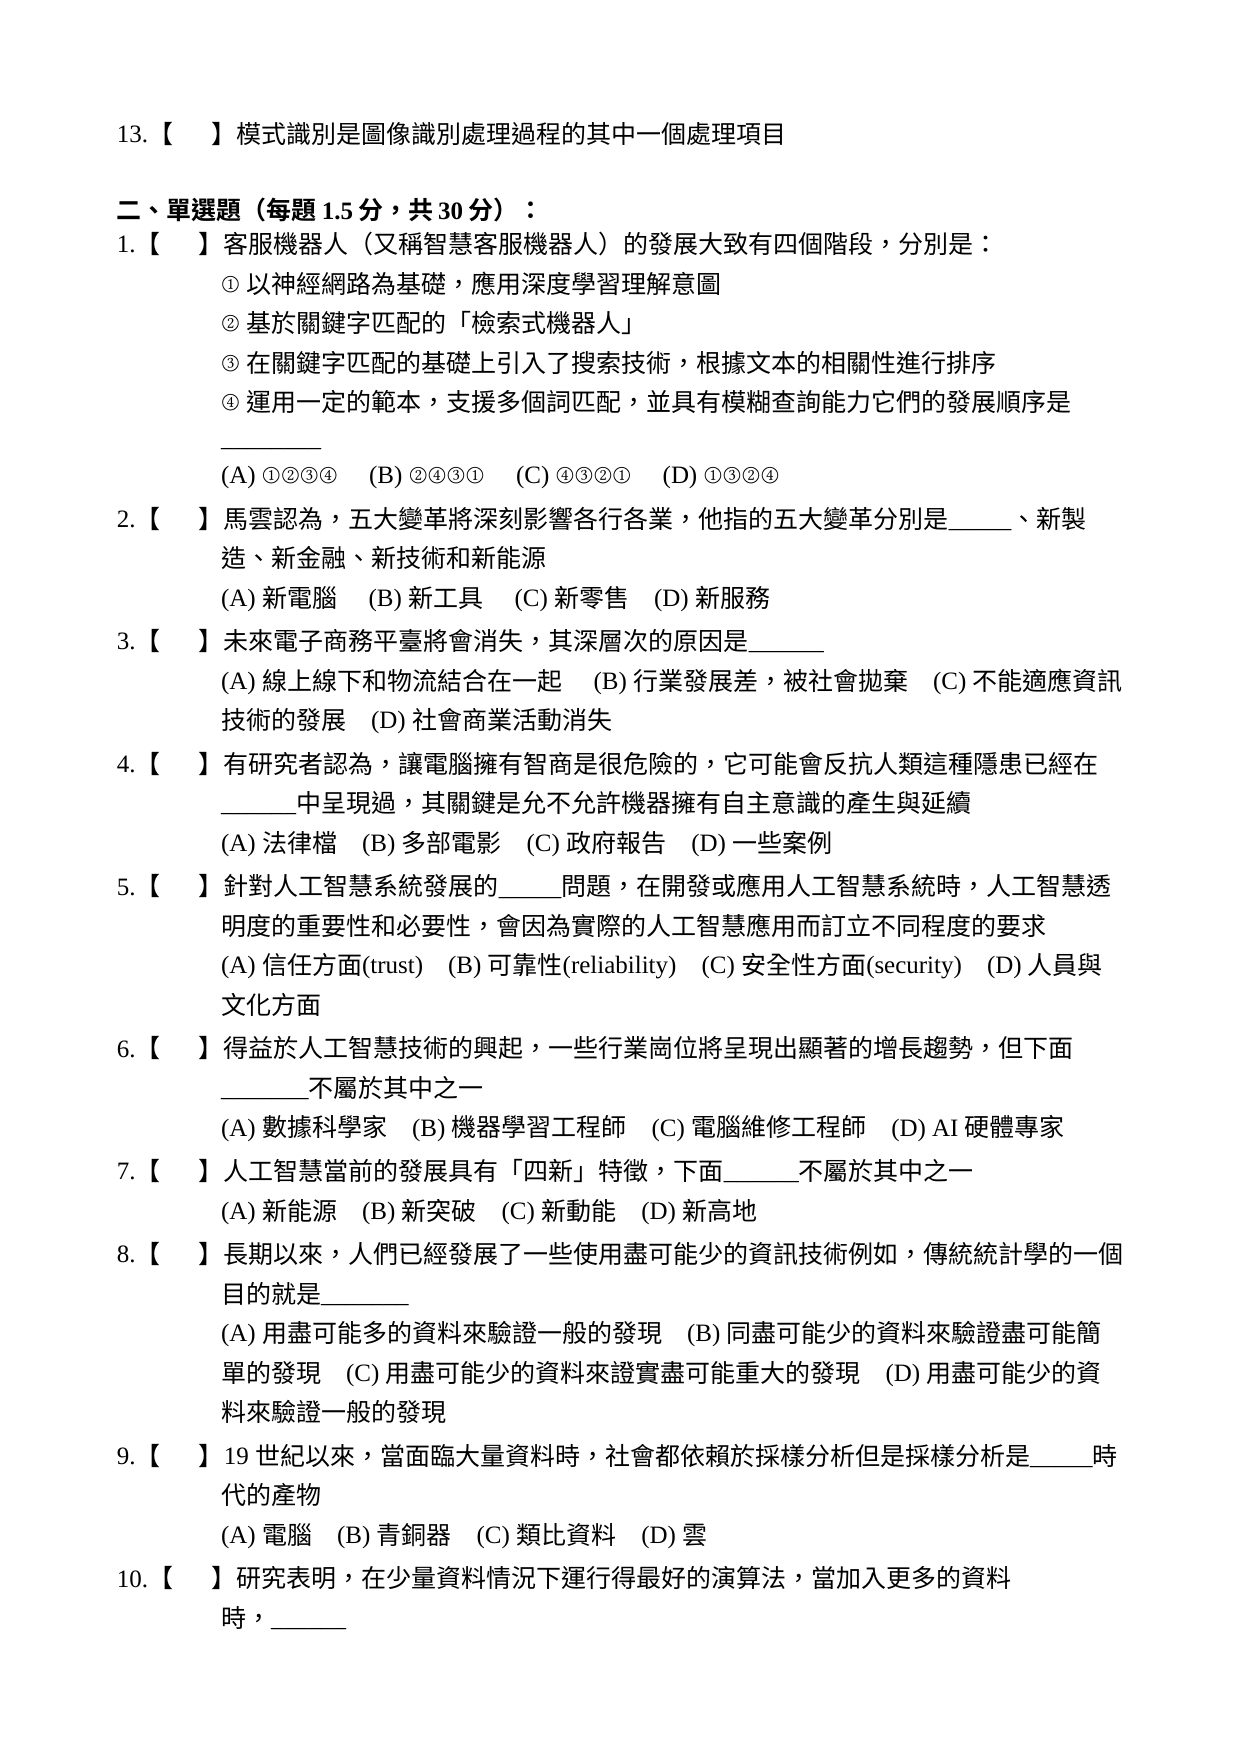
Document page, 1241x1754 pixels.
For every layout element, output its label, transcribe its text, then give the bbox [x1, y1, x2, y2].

text 13.【 】模式識別是圖像識別處理過程的其中一個處理項目 [117, 117, 1123, 184]
text 4.【 】有研究者認為，讓電腦擁有智商是很危險的，它可能會反抗人類這種隱患已經在______中呈現過，其關鍵是允不允許機器擁有自主意識的產生與延續 (A) 法律檔 (B) 多部電影 (C) 政府報告 (D) 一些案例 [117, 746, 1123, 859]
text 6.【 】得益於人工智慧技術的興起，一些行業崗位將呈現出顯著的增長趨勢，但下面_______不屬於其中之一 (A) 數據科學家 (B) 機器學習工程師 (C) 電腦維修工程師 (D) AI 硬體專家 [117, 1031, 1123, 1144]
text 2.【 】馬雲認為，五大變革將深刻影響各行各業，他指的五大變革分別是_____、新製造、新金融、新技術和新能源 (A) 新電腦 (B) 新工具 (C) 新零售 (D) 新服務 [117, 501, 1123, 614]
text 8.【 】長期以來，人們已經發展了一些使用盡可能少的資訊技術例如，傳統統計學的一個目的就是_______ (A) 用盡可能多的資料來驗證一般的發現 (B) 同盡可能少的資料來驗證盡可能簡單的發現 (C) 用盡可能少的資料來證實盡可能重大的發現 (D) 用盡可能少的資料來驗證一般的發現 [117, 1237, 1123, 1429]
text 9.【 】19 世紀以來，當面臨大量資料時，社會都依賴於採樣分析但是採樣分析是_____時代的產物 (A) 電腦 (B) 青銅器 (C) 類比資料 (D) 雲 [117, 1438, 1123, 1551]
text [117, 1561, 1123, 1634]
text 3.【 】未來電子商務平臺將會消失，其深層次的原因是______ (A) 線上線下和物流結合在一起 (B) 行業發展差，被社會拋棄 (C) 不能適應資訊技術的發展 (D) 社會商業活動消失 [117, 624, 1123, 737]
text 7.【 】人工智慧當前的發展具有「四新」特徵，下面______不屬於其中之一 (A) 新能源 (B) 新突破 (C) 新動能 (D) 新高地 [117, 1154, 1123, 1227]
text 5.【 】針對人工智慧系統發展的_____問題，在開發或應用人工智慧系統時，人工智慧透明度的重要性和必要性，會因為實際的人工智慧應用而訂立不同程度的要求 (A) 信任方面(trust) (B) 可靠性(reliability) (C) 安全性方面(security) (D) 人員與文化方面 [117, 869, 1123, 1022]
title 二、單選題（每題1.5分，共30分）： [117, 193, 1123, 227]
text 1.【 】客服機器人（又稱智慧客服機器人）的發展大致有四個階段，分別是： ① 以神經網路為基礎，應用深度學習理解意圖 ② 基於關鍵字匹配的「檢索式機器人」 ③ 在關鍵字匹配的基礎上引入了搜索技術，根據文本的相關性進行排序 ④ 運用一定的範本，支援多個詞匹配，並具有模糊查詢能力它們的發展順序是________ (A) ①②③④ (B) ②④③① (C) ④③②① (D) ①③②④ [117, 227, 1123, 492]
